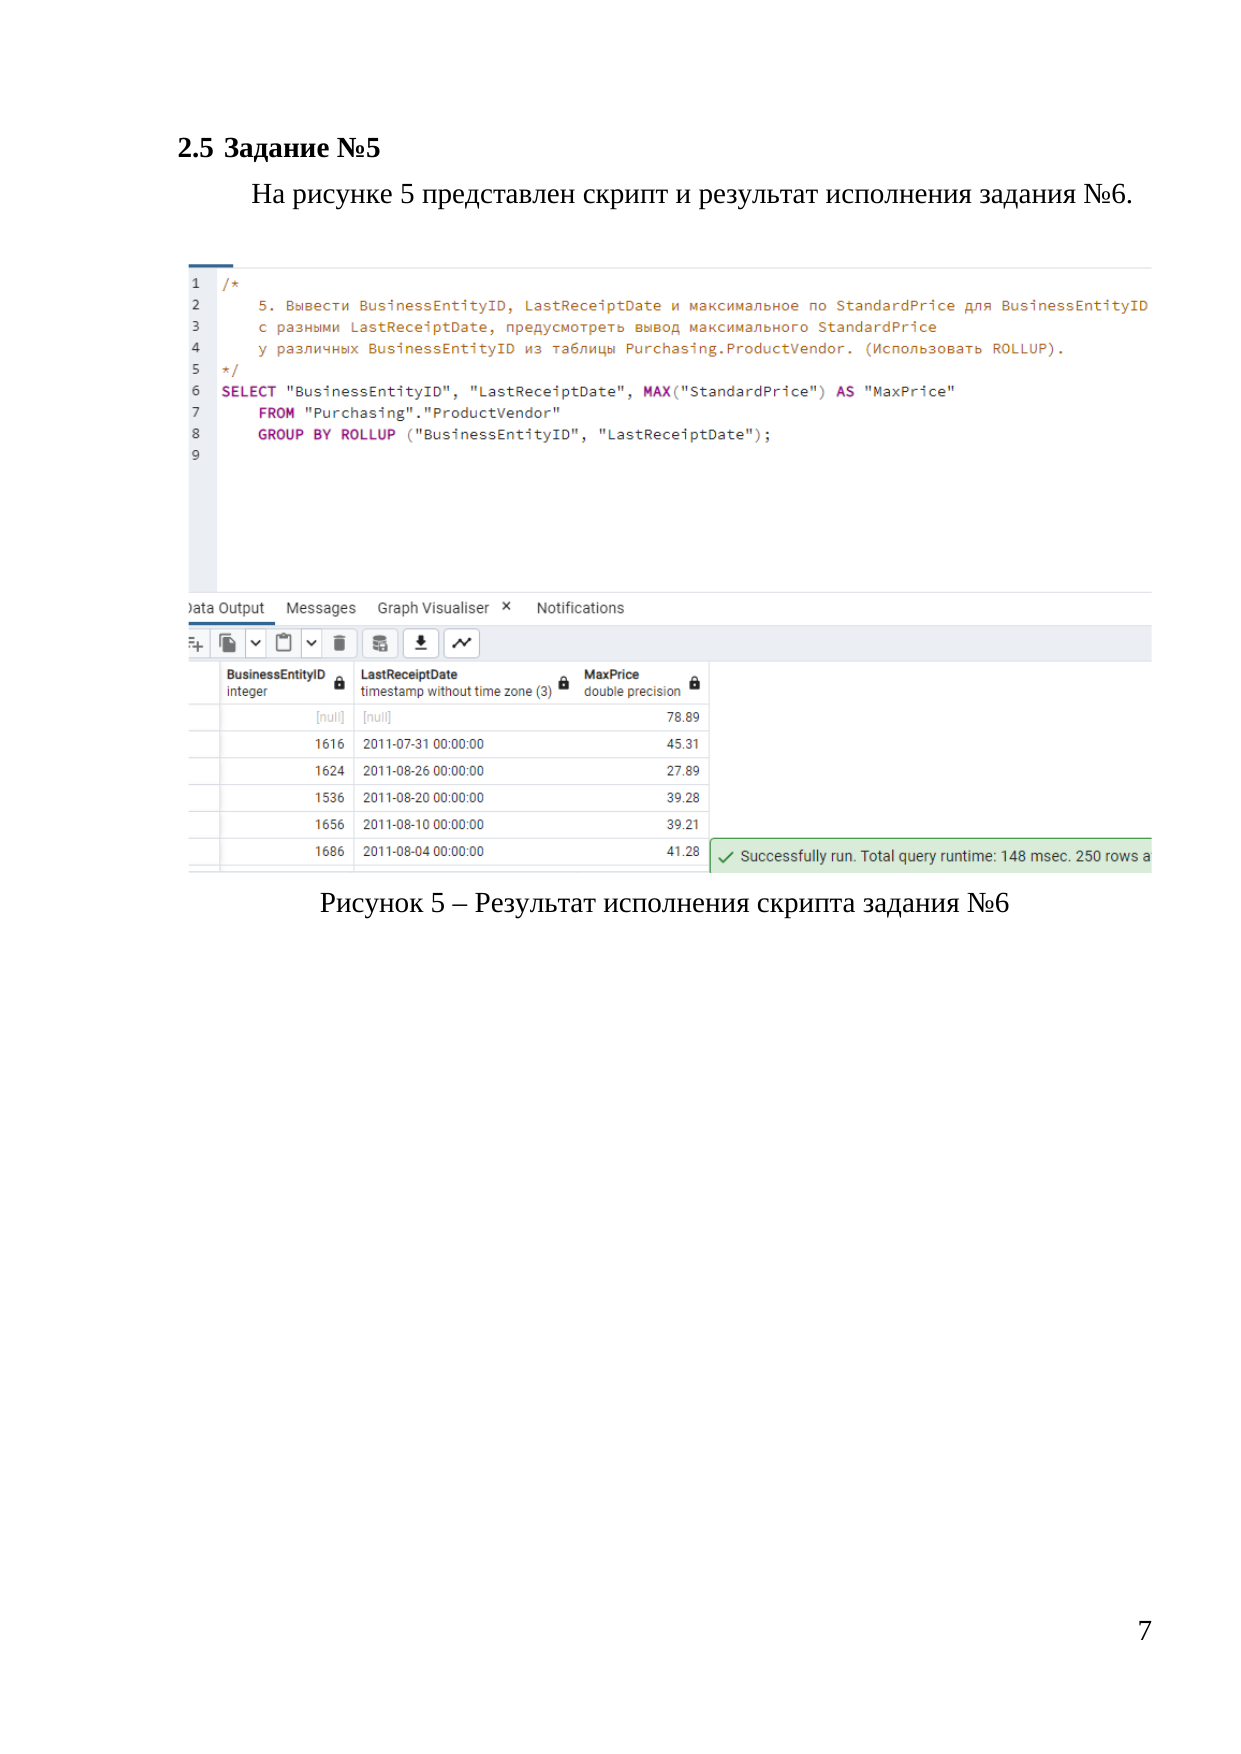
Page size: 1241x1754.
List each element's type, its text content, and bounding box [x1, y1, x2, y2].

table_header [177, 227, 1152, 872]
table_cell – Результат исполнения скрипта задания №6 [177, 873, 1152, 931]
subtitle Задание №5 [177, 131, 1152, 164]
picture [188, 260, 1152, 873]
text На рисунке 5 представлен скрипт и результат исполнения задания №6. [177, 177, 1152, 210]
